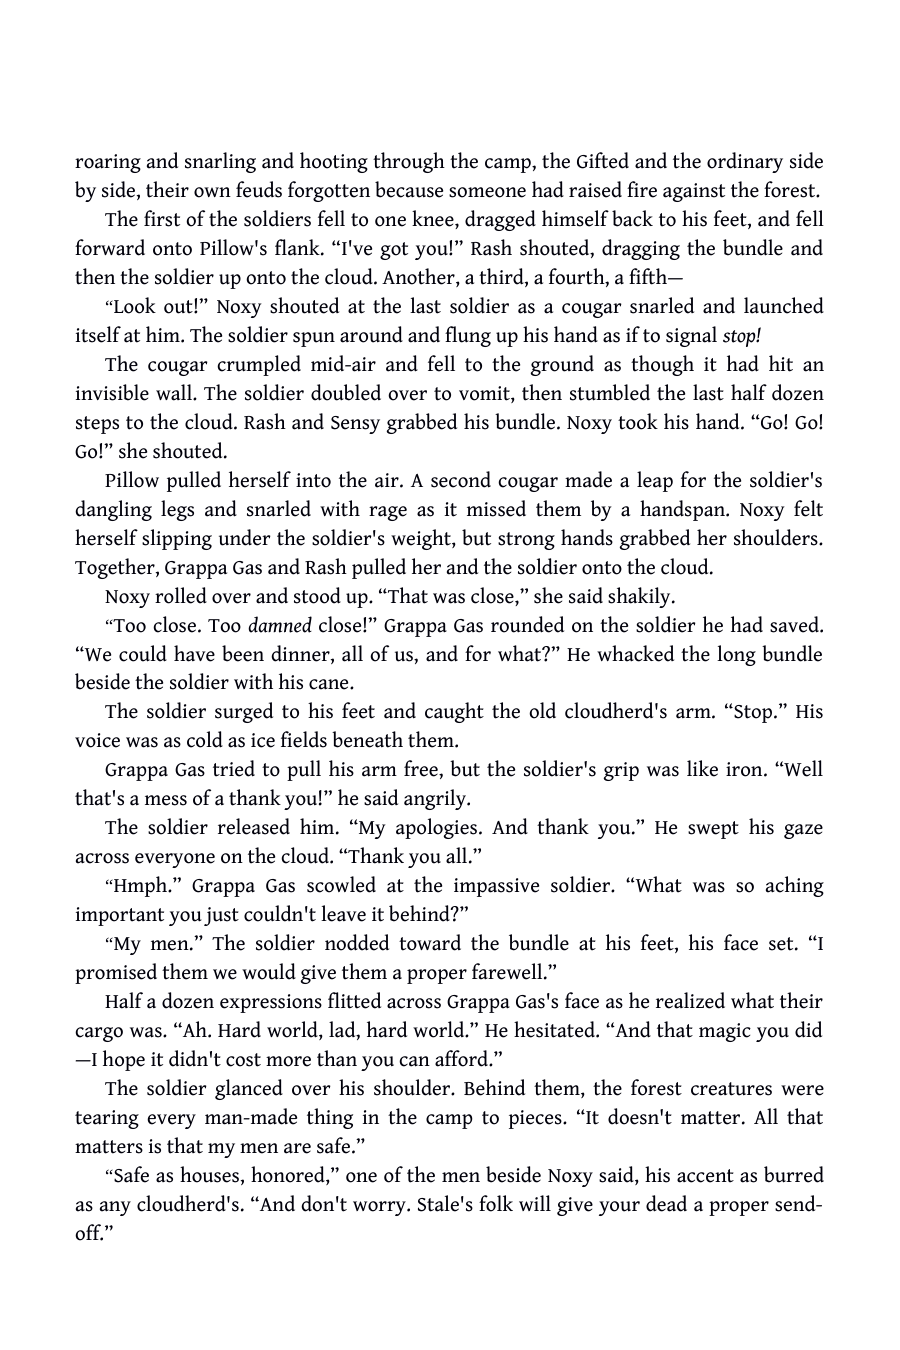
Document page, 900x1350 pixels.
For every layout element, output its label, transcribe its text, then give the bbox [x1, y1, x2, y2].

text The cougar crumpled mid-air and fell to the ground as though it had hit an invisible wall. The soldier doubled over to vomit, then stumbled the last half dozen steps to the cloud. Rash and Sensy grabbed his bundle. Noxy took his hand. “Go! Go! Go!” she shouted. [75, 353, 825, 464]
text “Look out!” Noxy shouted at the last soldier as a cougar snarled and launched itself at him. The soldier spun around and flung up his hand as if to signal stop! [75, 295, 825, 348]
text “Safe as houses, honored,” one of the men beside Noxy said, his accent as burred as any cloudherd's. “And don't worry. Stale's folk will give your dead a proper send-off.” [75, 1164, 825, 1246]
text The first of the soldiers fell to one knee, dragged himself back to his feet, and fell forward onto Pillow's flank. “I've got you!” Rash shouted, dragging the bundle and then the soldier up onto the cloud. Another, a third, a fourth, a fifth— [75, 208, 825, 291]
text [75, 151, 825, 204]
text “Too close. Too damned close!” Grappa Gas rounded on the soldier he had saved. “We could have been dinner, all of us, and for what?” He whacked the long bundle beside the soldier with his cane. [75, 614, 825, 696]
text The soldier glanced over his shoulder. Behind them, the forest creatures were tearing every man-made thing in the camp to pieces. “It doesn't matter. All that matters is that my men are safe.” [75, 1077, 825, 1159]
text “My men.” The soldier nodded toward the bundle at his feet, his face set. “I promised them we would give them a proper farewell.” [75, 932, 825, 986]
text “Hmph.” Grappa Gas scowled at the impassive soldier. “What was so aching important you just couldn't leave it behind?” [75, 874, 825, 928]
text Grappa Gas tried to pull his arm free, but the soldier's grip was like iron. “Well that's a mess of a thank you!” he said angrily. [75, 759, 825, 812]
text Pillow pulled herself into the air. A second cougar made a leap for the soldier's dangling legs and snarled with rage as it missed them by a handspan. Noxy felt herself slipping under the soldier's weight, but strong hands grabbed her shoulders. Together, Grappa Gas and Rash pulled her and the soldier onto the cloud. [75, 469, 825, 580]
text The soldier surged to his feet and caught the old cloudherd's arm. “Stop.” His voice was as cold as ice fields beneath them. [75, 701, 825, 754]
text Noxy rolled over and stood up. “That was close,” she said shakily. [75, 585, 825, 609]
text The soldier released him. “My apologies. And thank you.” He swept his gaze across everyone on the cloud. “Thank you all.” [75, 817, 825, 870]
text Half a dozen expressions flitted across Grappa Gas's face as he realized what their cargo was. “Ah. Hard world, lad, hard world.” He hesitated. “And that magic you did—I hope it didn't cost more than you can afford.” [75, 990, 825, 1072]
